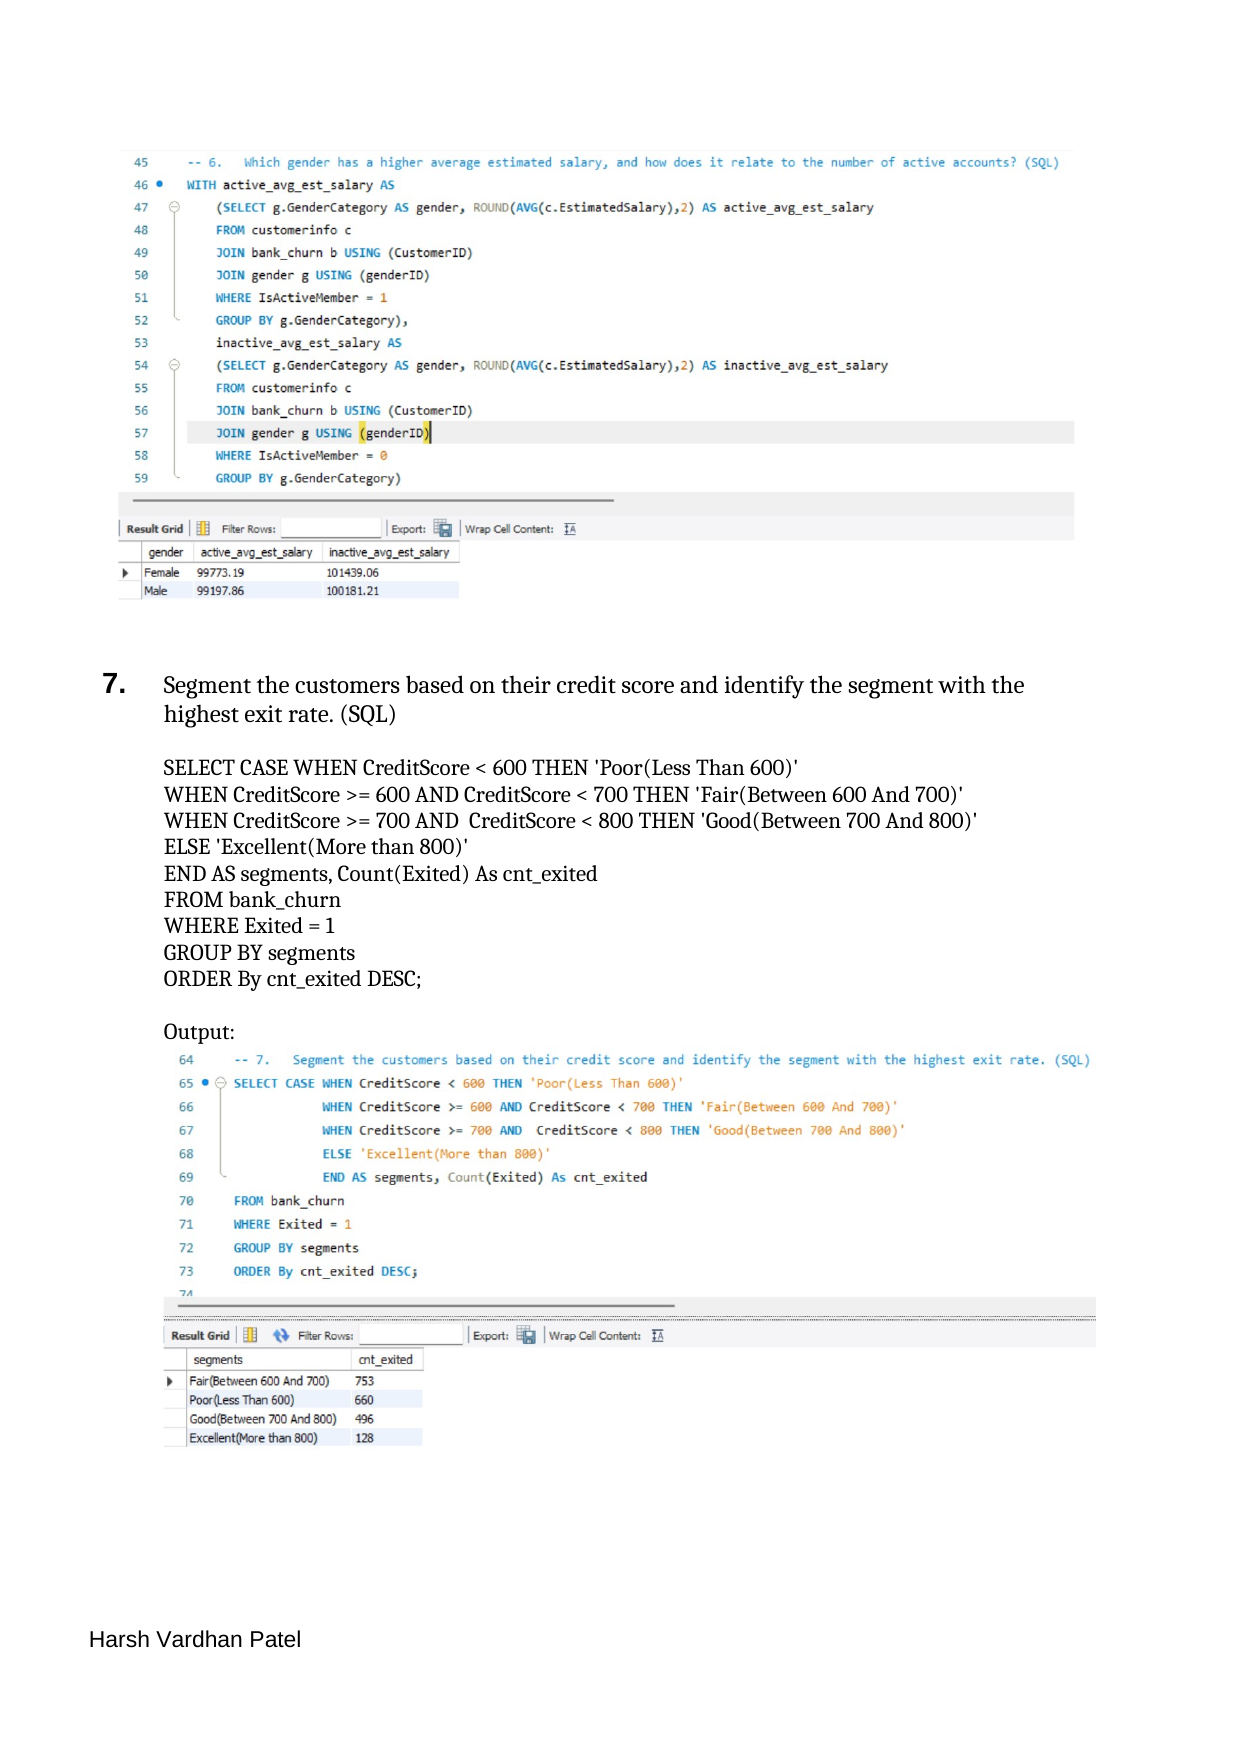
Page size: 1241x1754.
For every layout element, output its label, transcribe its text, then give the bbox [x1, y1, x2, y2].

text SELECT CASE WHEN CreditScore < 600 THEN 'Poor(Less Than 600)' [164, 755, 1090, 781]
picture [118, 150, 1075, 607]
list Segment the customers based on their credit score and identify the segment with the highest exit rate. (SQL) [126, 666, 1090, 729]
text WHEN CreditScore >= 600 AND CreditScore < 700 THEN 'Fair(Between 600 And 700)' [164, 781, 1090, 808]
picture [163, 1045, 1096, 1472]
text FROM bank_churn [164, 887, 1090, 913]
text END AS segments, Count(Exited) As cnt_exited [164, 861, 1090, 887]
text Output: [164, 1019, 1090, 1045]
text ORDER By cnt_exited DESC; [164, 966, 1090, 992]
text GROUP BY segments [164, 939, 1090, 966]
text WHEN CreditScore >= 700 AND CreditScore < 800 THEN 'Good(Between 700 And 800)' [164, 808, 1090, 834]
text WHERE Exited = 1 [164, 913, 1090, 939]
text ELSE 'Excellent(More than 800)' [164, 834, 1090, 861]
